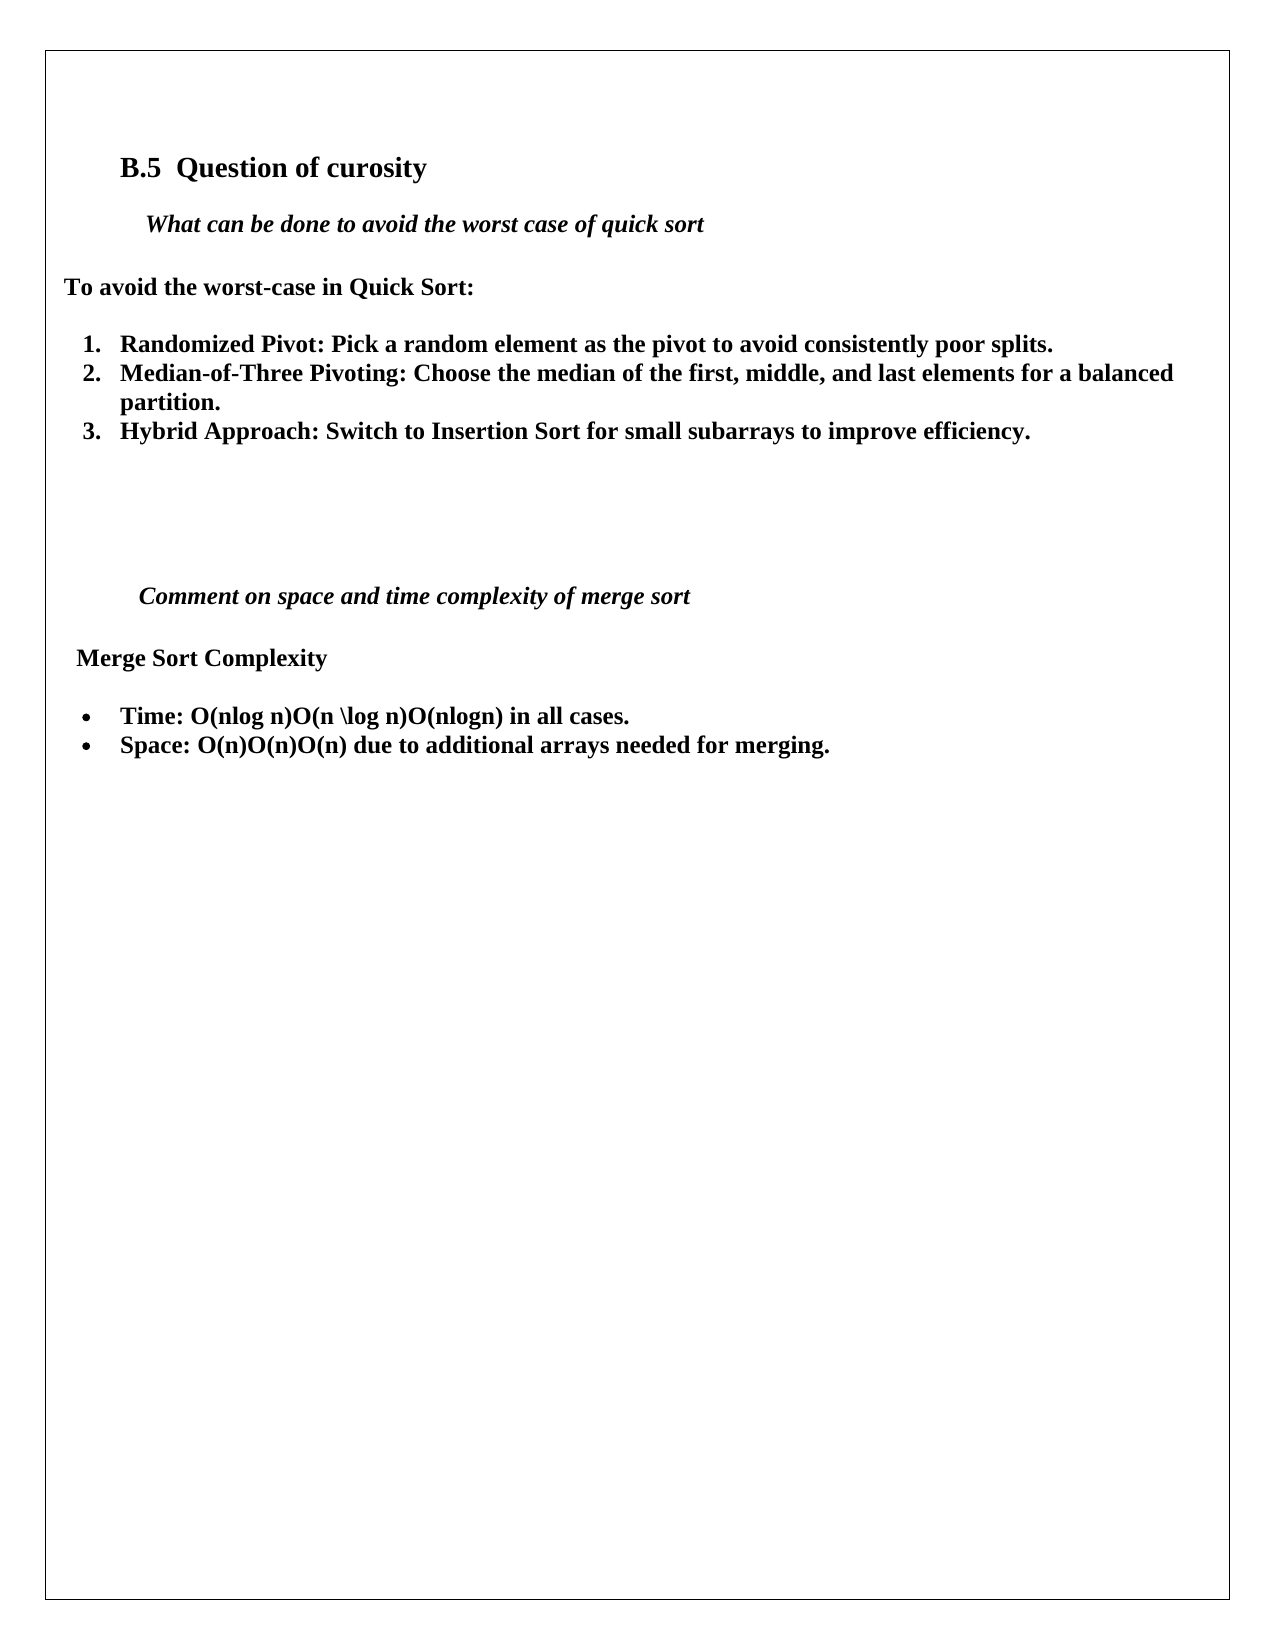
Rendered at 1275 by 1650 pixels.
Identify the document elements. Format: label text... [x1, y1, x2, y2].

list Randomized Pivot: Pick a random element as the pivot to avoid consistently poor splits. [82, 329, 1229, 358]
text B.5 Question of curosity [120, 150, 1229, 183]
list Space: O(n)O(n)O(n) due to additional arrays needed for merging. [82, 730, 1229, 759]
list Median-of-Three Pivoting: Choose the median of the first, middle, and last elements for a balanced partition. [82, 358, 1229, 416]
text What can be done to avoid the worst case of quick sort [46, 209, 1229, 238]
text Comment on space and time complexity of merge sort [46, 581, 1229, 610]
list Hybrid Approach: Switch to Insertion Sort for small subarrays to improve efficiency. [82, 416, 1229, 444]
list Time: O(nlog n)O(n \log n)O(nlogn) in all cases. [82, 701, 1229, 730]
text To avoid the worst-case in Quick Sort: [46, 272, 1229, 300]
text Merge Sort Complexity [46, 643, 1229, 672]
